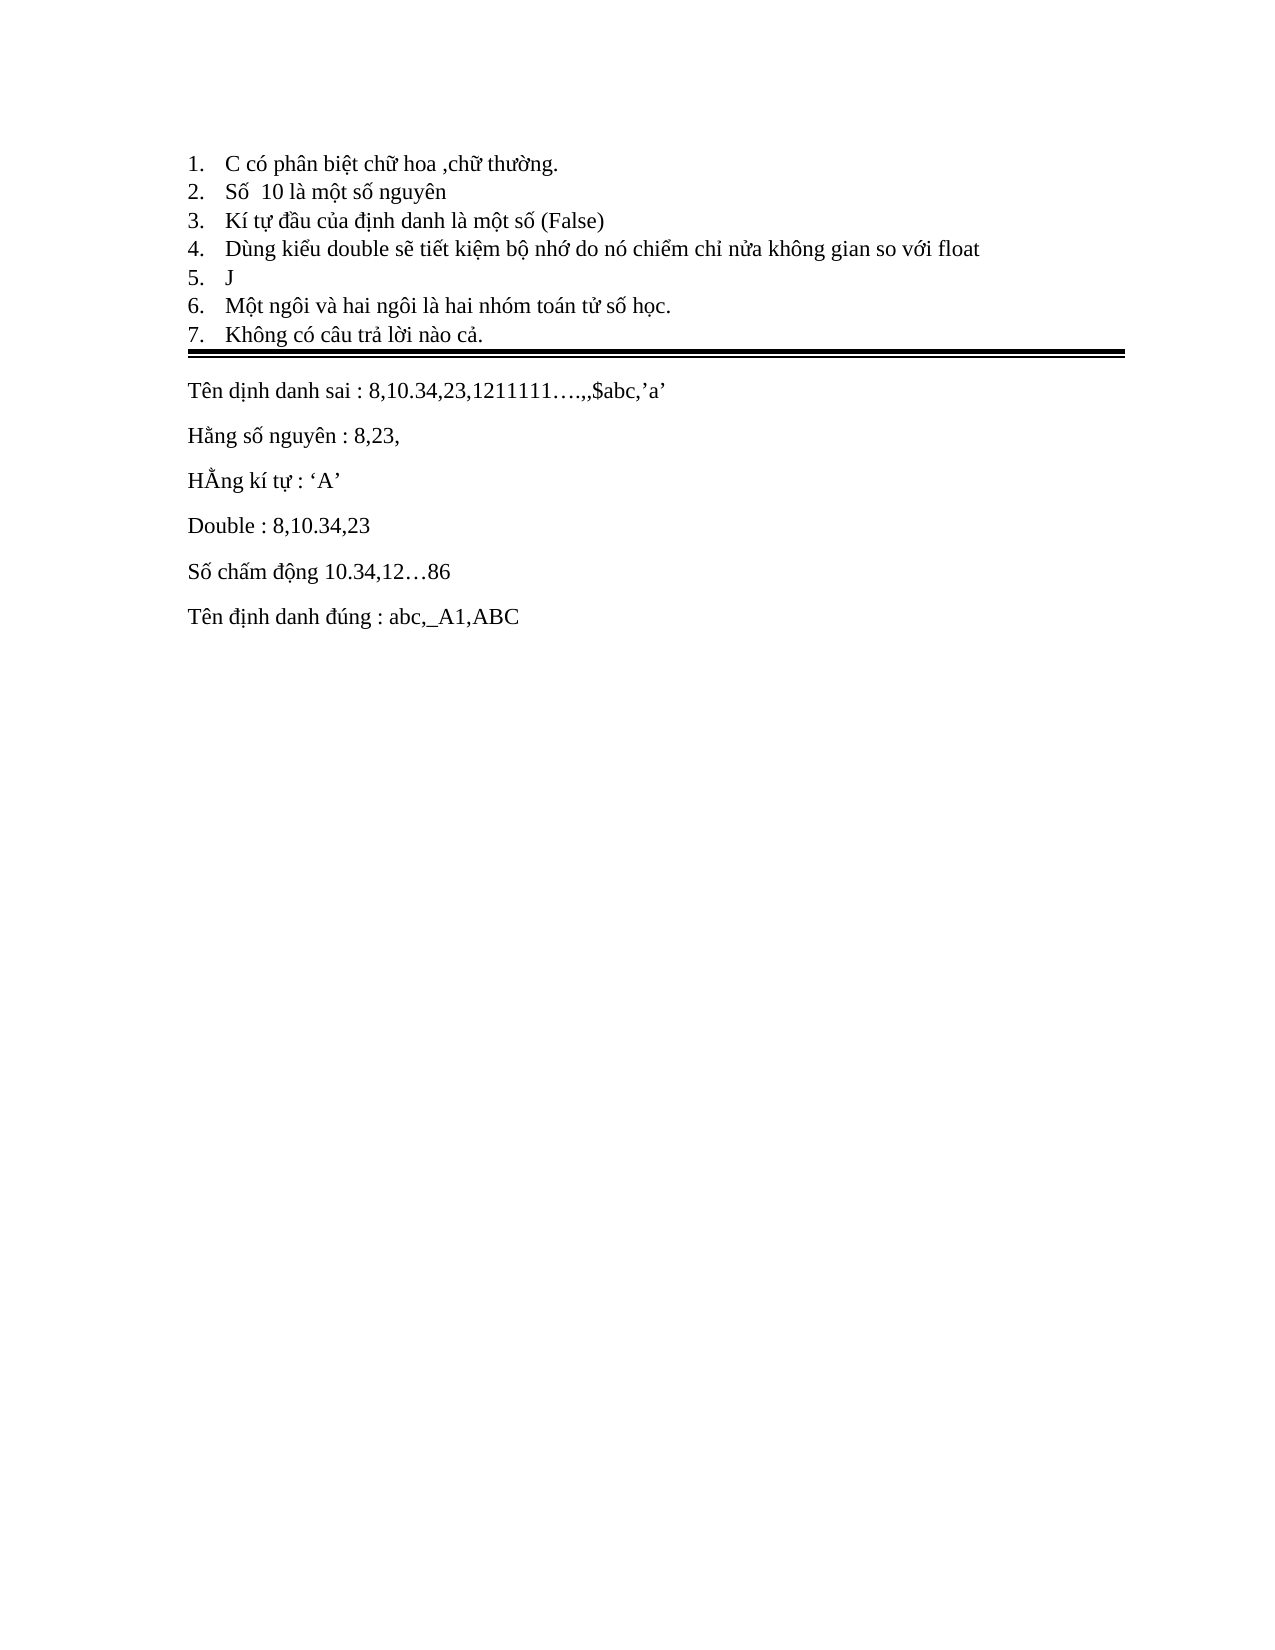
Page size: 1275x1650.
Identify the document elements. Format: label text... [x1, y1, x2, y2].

list C có phân biệt chữ hoa ,chữ thường. [187, 150, 1125, 176]
text Hằng số nguyên : 8,23, [187, 422, 1125, 449]
list Kí tự đầu của định danh là một số (False) [187, 207, 1125, 233]
list Một ngôi và hai ngôi là hai nhóm toán tử số học. [187, 292, 1125, 318]
list Số 10 là một số nguyên [187, 178, 1125, 205]
text HẰng kí tự : ‘A’ [187, 467, 1125, 494]
text Double : 8,10.34,23 [187, 513, 1125, 539]
list J [187, 264, 1125, 290]
text Tên định danh đúng : abc,_A1,ABC [187, 603, 1125, 629]
text Số chấm động 10.34,12…86 [187, 558, 1125, 584]
text Tên dịnh danh sai : 8,10.34,23,1211111….,,$abc,’a’ [187, 377, 1125, 404]
list Không có câu trả lời nào cả. [187, 321, 1125, 358]
list Dùng kiểu double sẽ tiết kiệm bộ nhớ do nó chiểm chỉ nửa không gian so với float [187, 235, 1125, 262]
